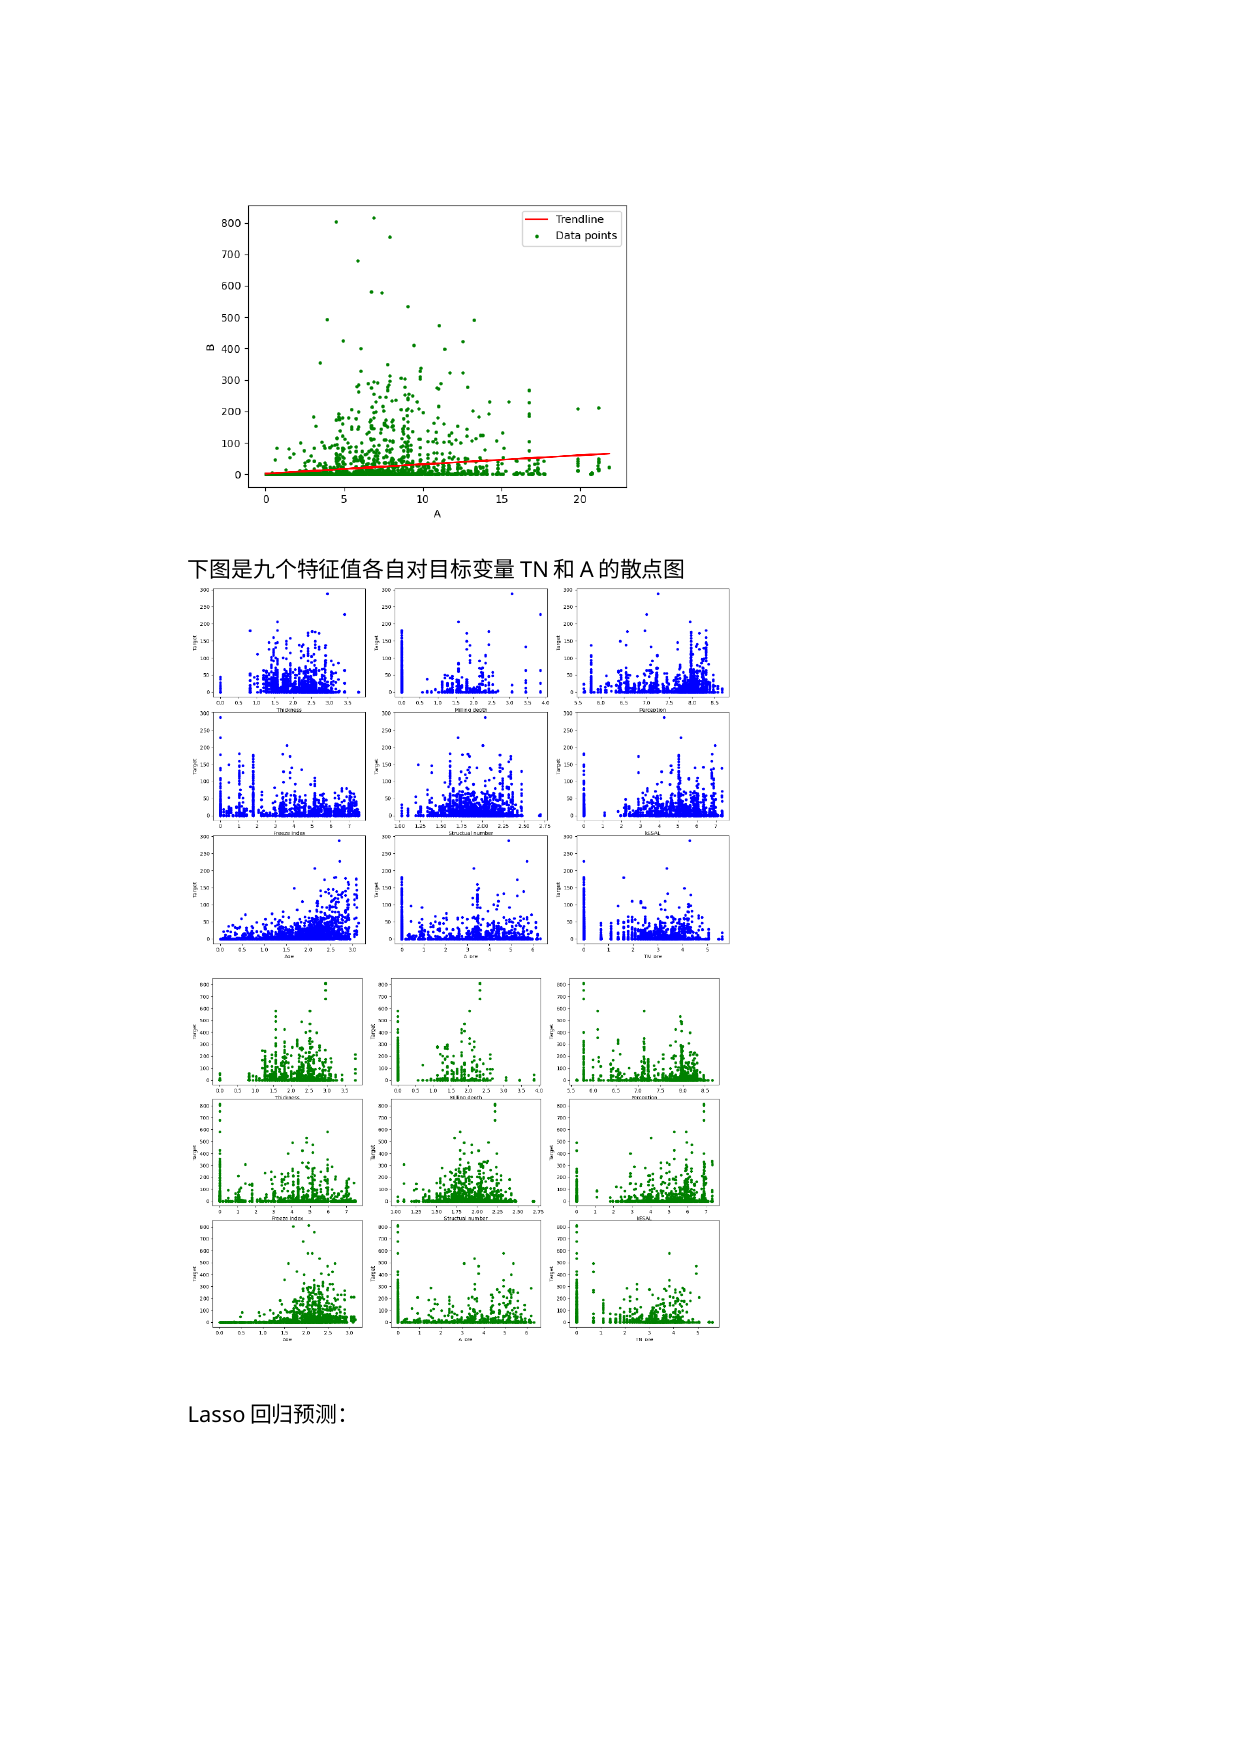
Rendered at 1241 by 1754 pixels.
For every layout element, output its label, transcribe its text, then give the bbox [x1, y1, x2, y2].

picture [187, 162, 675, 527]
picture [187, 974, 724, 1341]
text Lasso回归预测： [187, 1397, 1053, 1429]
picture [187, 584, 734, 958]
text 下图是九个特征值各自对目标变量TN和A的散点图 [187, 552, 1053, 584]
